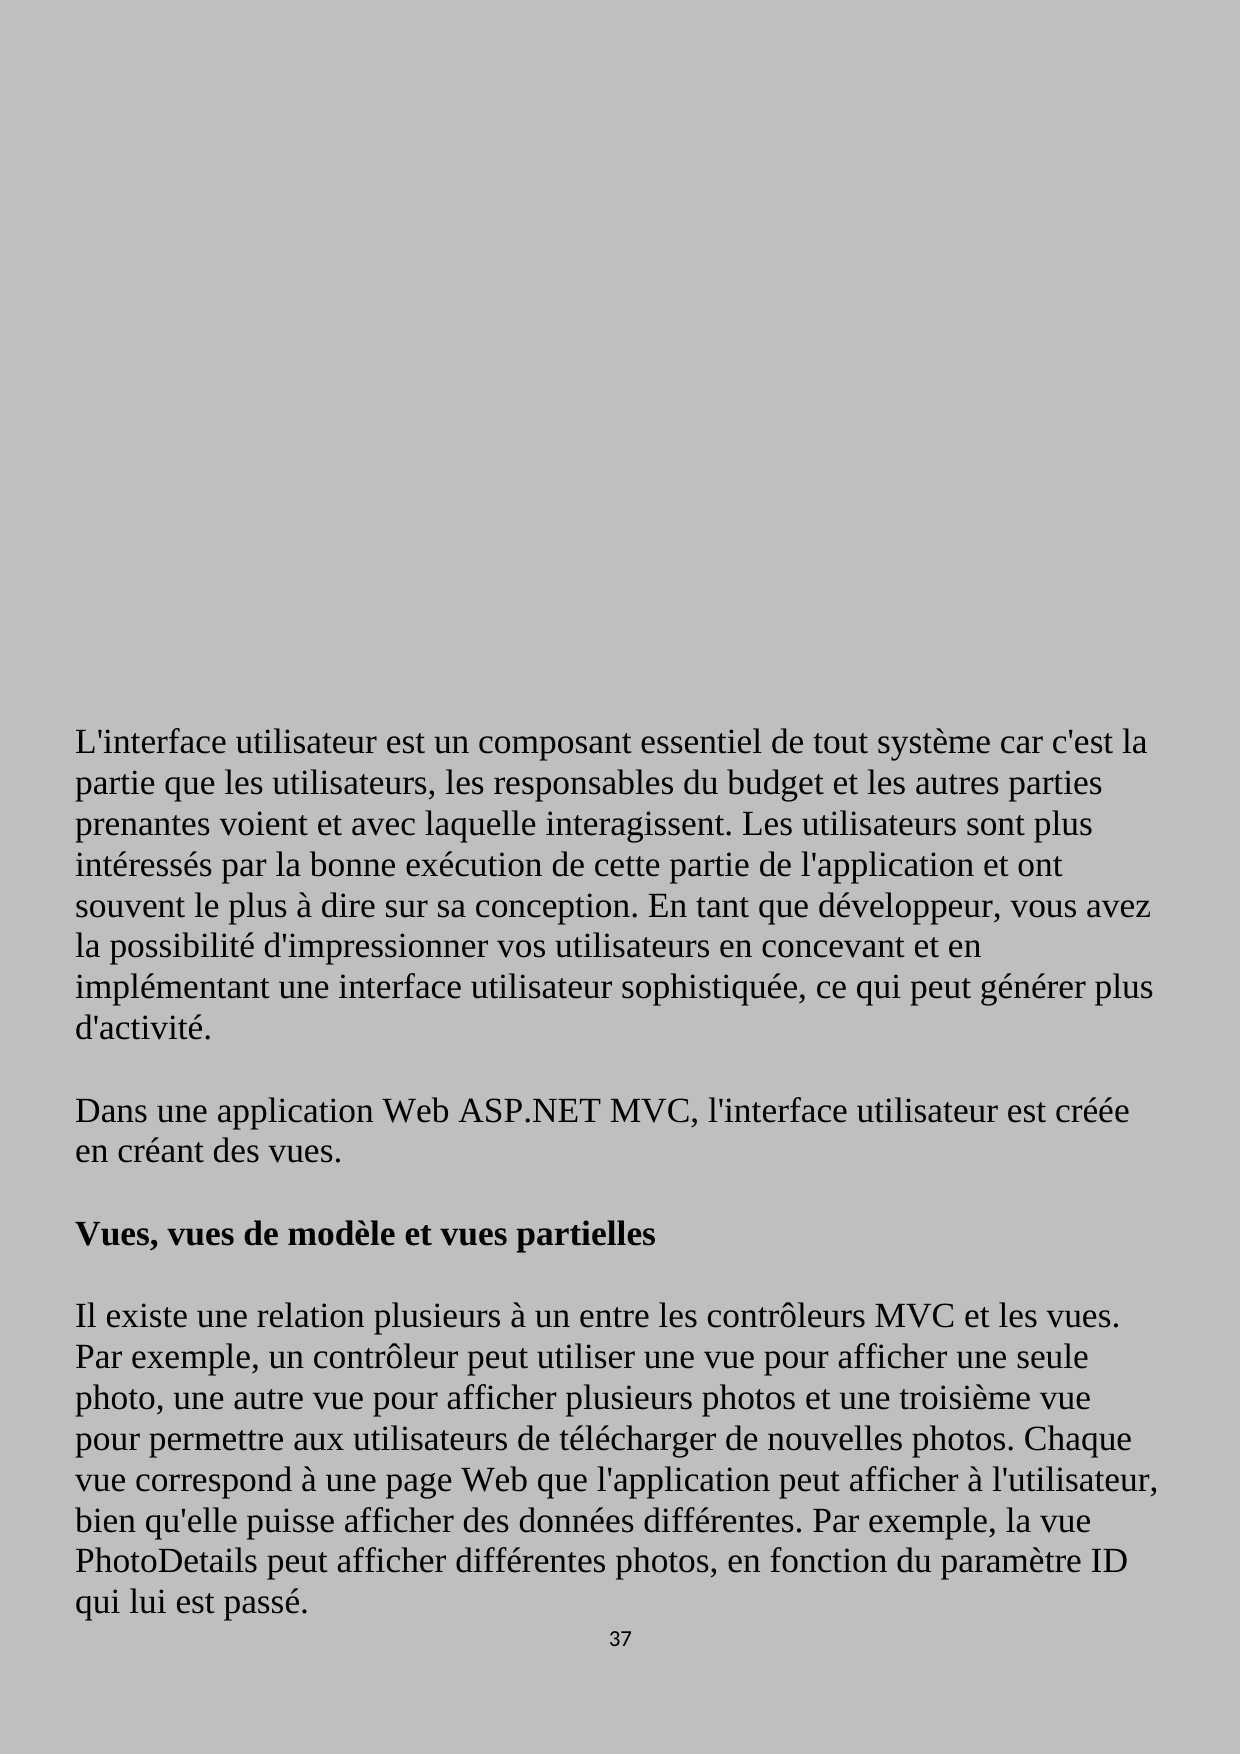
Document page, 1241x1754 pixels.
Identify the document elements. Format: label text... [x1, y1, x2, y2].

text Vues, ​​vues de modèle et vues partielles [75, 1212, 1165, 1253]
text Il existe une relation plusieurs à un entre les contrôleurs MVC et les vues. Par exemple, un contrôleur peut utiliser une vue pour afficher une seule photo, une autre vue pour afficher plusieurs photos et une troisième vue pour permettre aux utilisateurs de télécharger de nouvelles photos. Chaque vue correspond à une page Web que l'application peut afficher à l'utilisateur, bien qu'elle puisse afficher des données différentes. Par exemple, la vue PhotoDetails peut afficher différentes photos, en fonction du paramètre ID qui lui est passé. [75, 1295, 1165, 1621]
text L'interface utilisateur est un composant essentiel de tout système car c'est la partie que les utilisateurs, les responsables du budget et les autres parties prenantes voient et avec laquelle interagissent. Les utilisateurs sont plus intéressés par la bonne exécution de cette partie de l'application et ont souvent le plus à dire sur sa conception. En tant que développeur, vous avez la possibilité d'impressionner vos utilisateurs en concevant et en implémentant une interface utilisateur sophistiquée, ce qui peut générer plus d'activité. [75, 721, 1165, 1047]
text Dans une application Web ASP.NET MVC, l'interface utilisateur est créée en créant des vues. [75, 1089, 1165, 1171]
